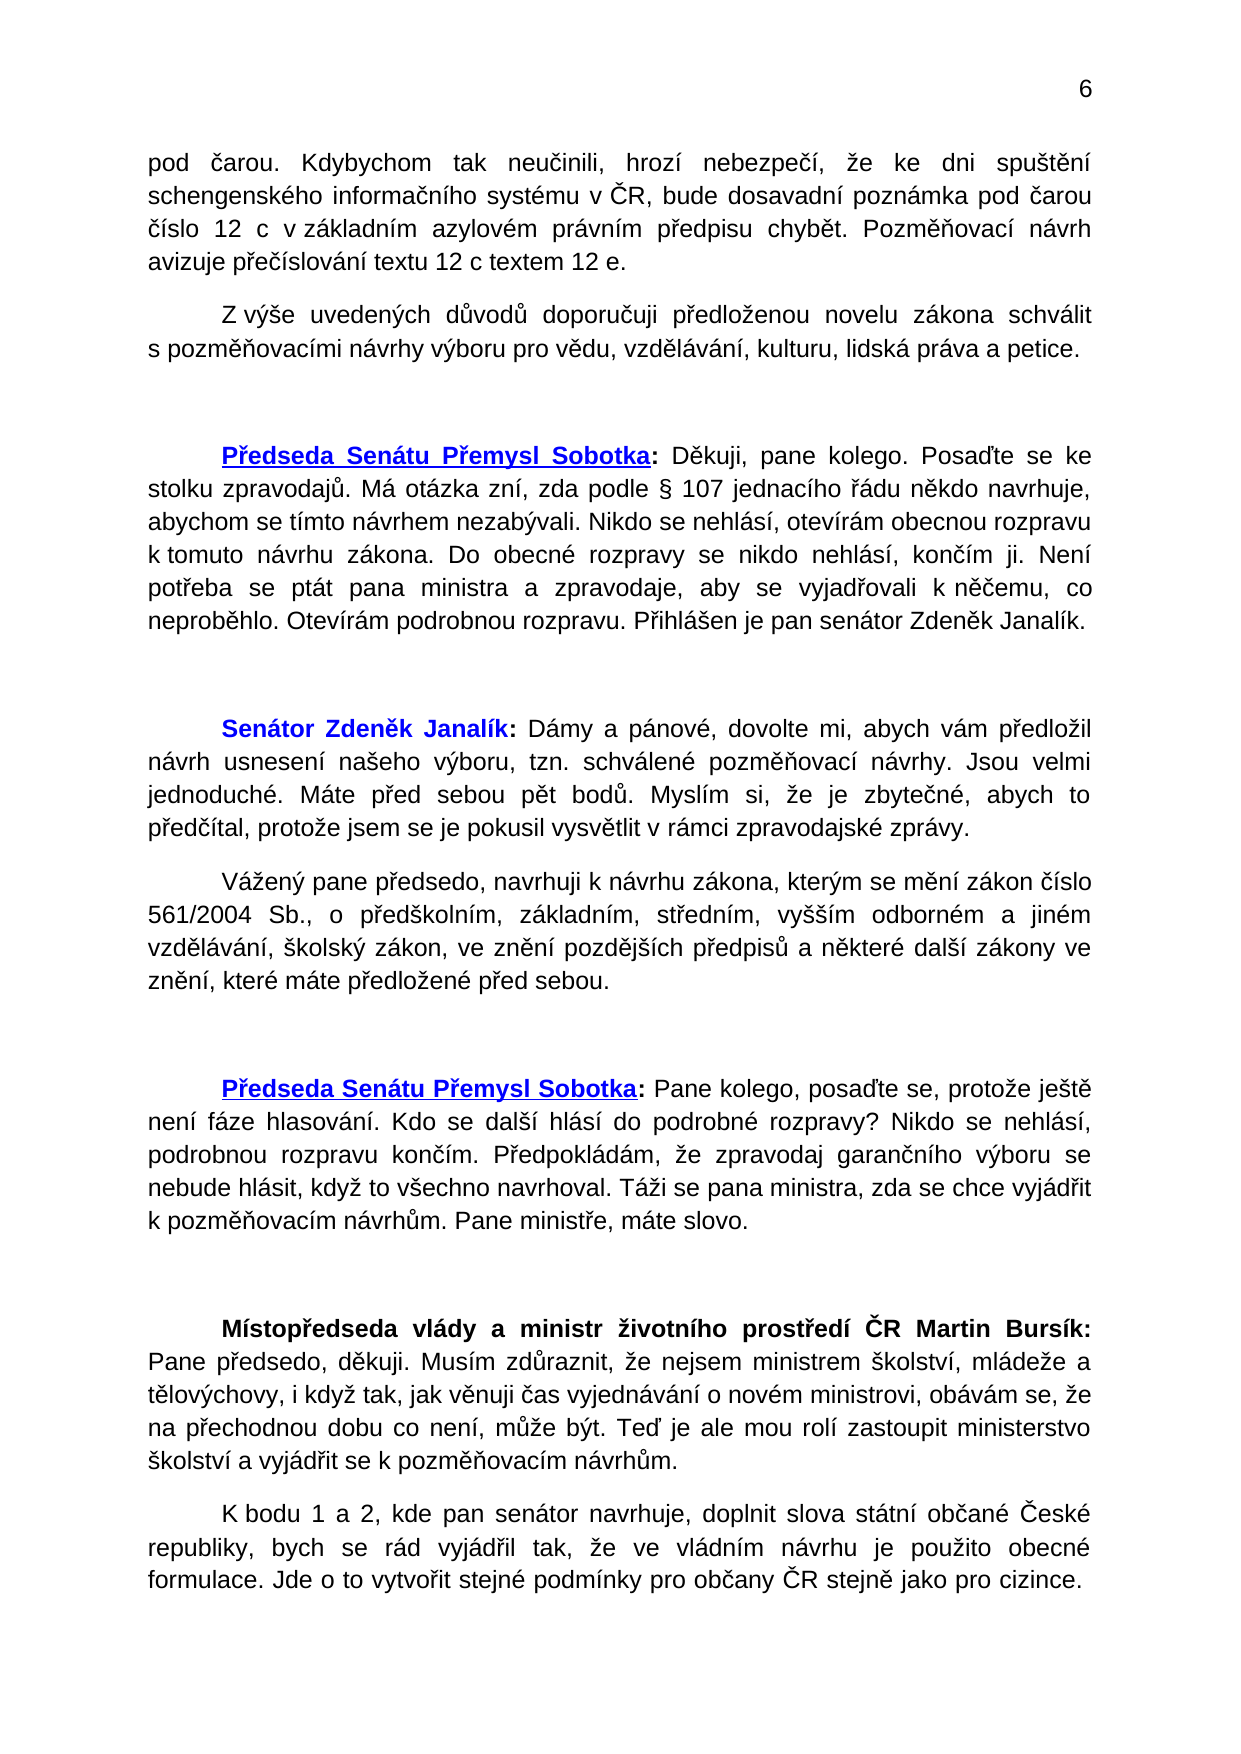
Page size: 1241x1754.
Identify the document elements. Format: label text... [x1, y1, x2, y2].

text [148, 148, 1093, 275]
text Vážený pane předsedo, navrhuji k návrhu zákona, kterým se mění zákon číslo 561/2004 Sb., o předškolním, základním, středním, vyšším odborném a jiném vzdělávání, školský zákon, ve znění pozdějších předpisů a některé další zákony ve znění, které máte předložené před sebou. [148, 867, 1093, 995]
text Senátor Zdeněk Janalík: Dámy a pánové, dovolte mi, abych vám předložil návrh usnesení našeho výboru, tzn. schválené pozměňovací návrhy. Jsou velmi jednoduché. Máte před sebou pět bodů. Myslím si, že je zbytečné, abych to předčítal, protože jsem se je pokusil vysvětlit v rámci zpravodajské zprávy. [148, 714, 1093, 842]
text Místopředseda vlády a ministr životního prostředí ČR Martin Bursík: Pane předsedo, děkuji. Musím zdůraznit, že nejsem ministrem školství, mládeže a tělovýchovy, i když tak, jak věnuji čas vyjednávání o novém ministrovi, obávám se, že na přechodnou dobu co není, může být. Teď je ale mou rolí zastoupit ministerstvo školství a vyjádřit se k pozměňovacím návrhům. [148, 1313, 1093, 1474]
text Předseda Senátu Přemysl Sobotka: Děkuji, pane kolego. Posaďte se ke stolku zpravodajů. Má otázka zní, zda podle § 107 jednacího řádu někdo navrhuje, abychom se tímto návrhem nezabývali. Nikdo se nehlásí, otevírám obecnou rozpravu k tomuto návrhu zákona. Do obecné rozpravy se nikdo nehlásí, končím ji. Není potřeba se ptát pana ministra a zpravodaje, aby se vyjadřovali k něčemu, co neproběhlo. Otevírám podrobnou rozpravu. Přihlášen je pan senátor Zdeněk Janalík. [148, 441, 1093, 635]
text Předseda Senátu Přemysl Sobotka: Pane kolego, posaďte se, protože ještě není fáze hlasování. Kdo se další hlásí do podrobné rozpravy? Nikdo se nehlásí, podrobnou rozpravu končím. Předpokládám, že zpravodaj garančního výboru se nebude hlásit, když to všechno navrhoval. Táži se pana ministra, zda se chce vyjádřit k pozměňovacím návrhům. Pane ministře, máte slovo. [148, 1074, 1093, 1234]
text Z výše uvedených důvodů doporučuji předloženou novelu zákona schválit s pozměňovacími návrhy výboru pro vědu, vzdělávání, kulturu, lidská práva a petice. [148, 301, 1093, 362]
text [148, 1499, 1093, 1594]
